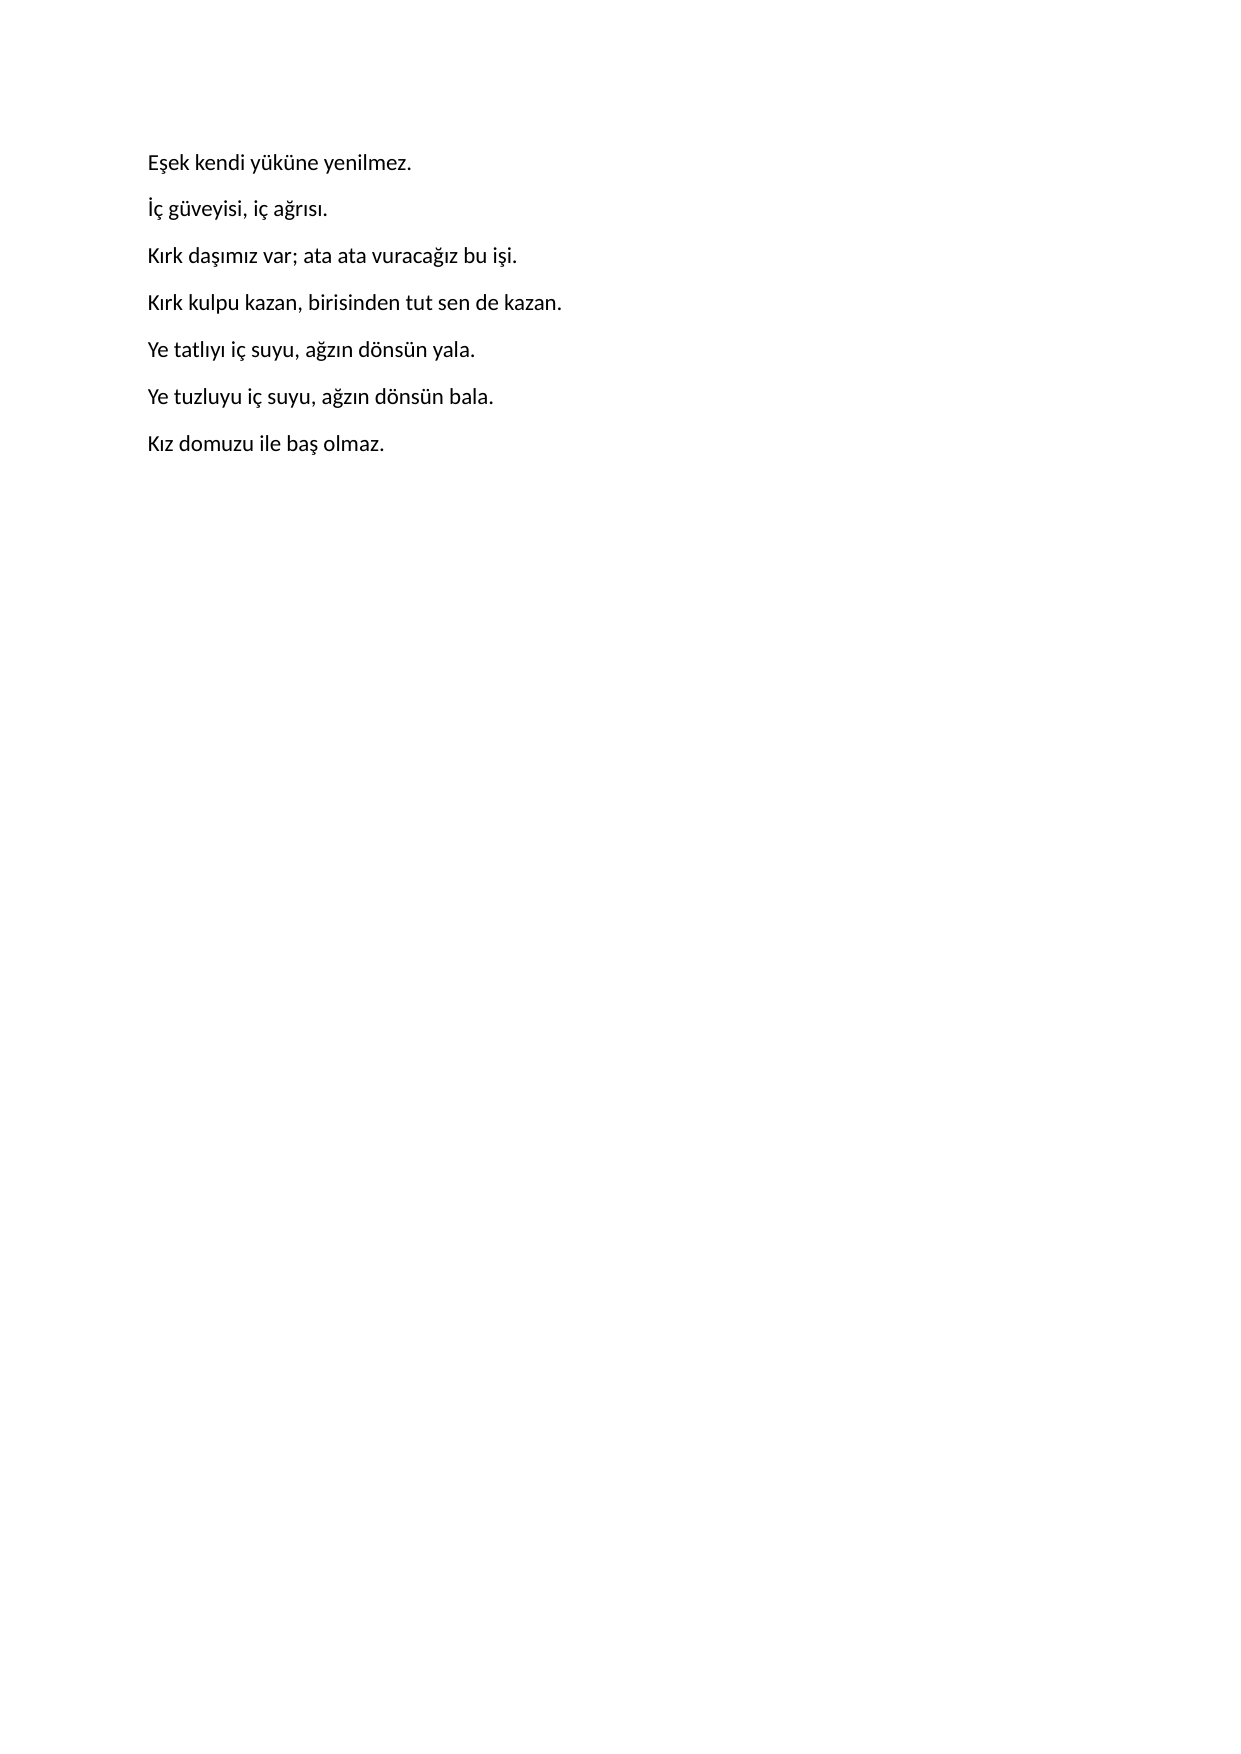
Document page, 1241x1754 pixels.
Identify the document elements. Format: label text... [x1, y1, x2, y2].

text Ye tuzluyu iç suyu, ağzın dönsün bala. [148, 382, 1093, 410]
text Ye tatlıyı iç suyu, ağzın dönsün yala. [148, 335, 1093, 363]
text Kırk daşımız var; ata ata vuracağız bu işi. [148, 241, 1093, 269]
text Eşek kendi yüküne yenilmez. [148, 148, 1093, 176]
text Kırk kulpu kazan, birisinden tut sen de kazan. [148, 288, 1093, 316]
text İç güveyisi, iç ağrısı. [148, 194, 1093, 222]
text Kız domuzu ile baş olmaz. [148, 429, 1093, 457]
